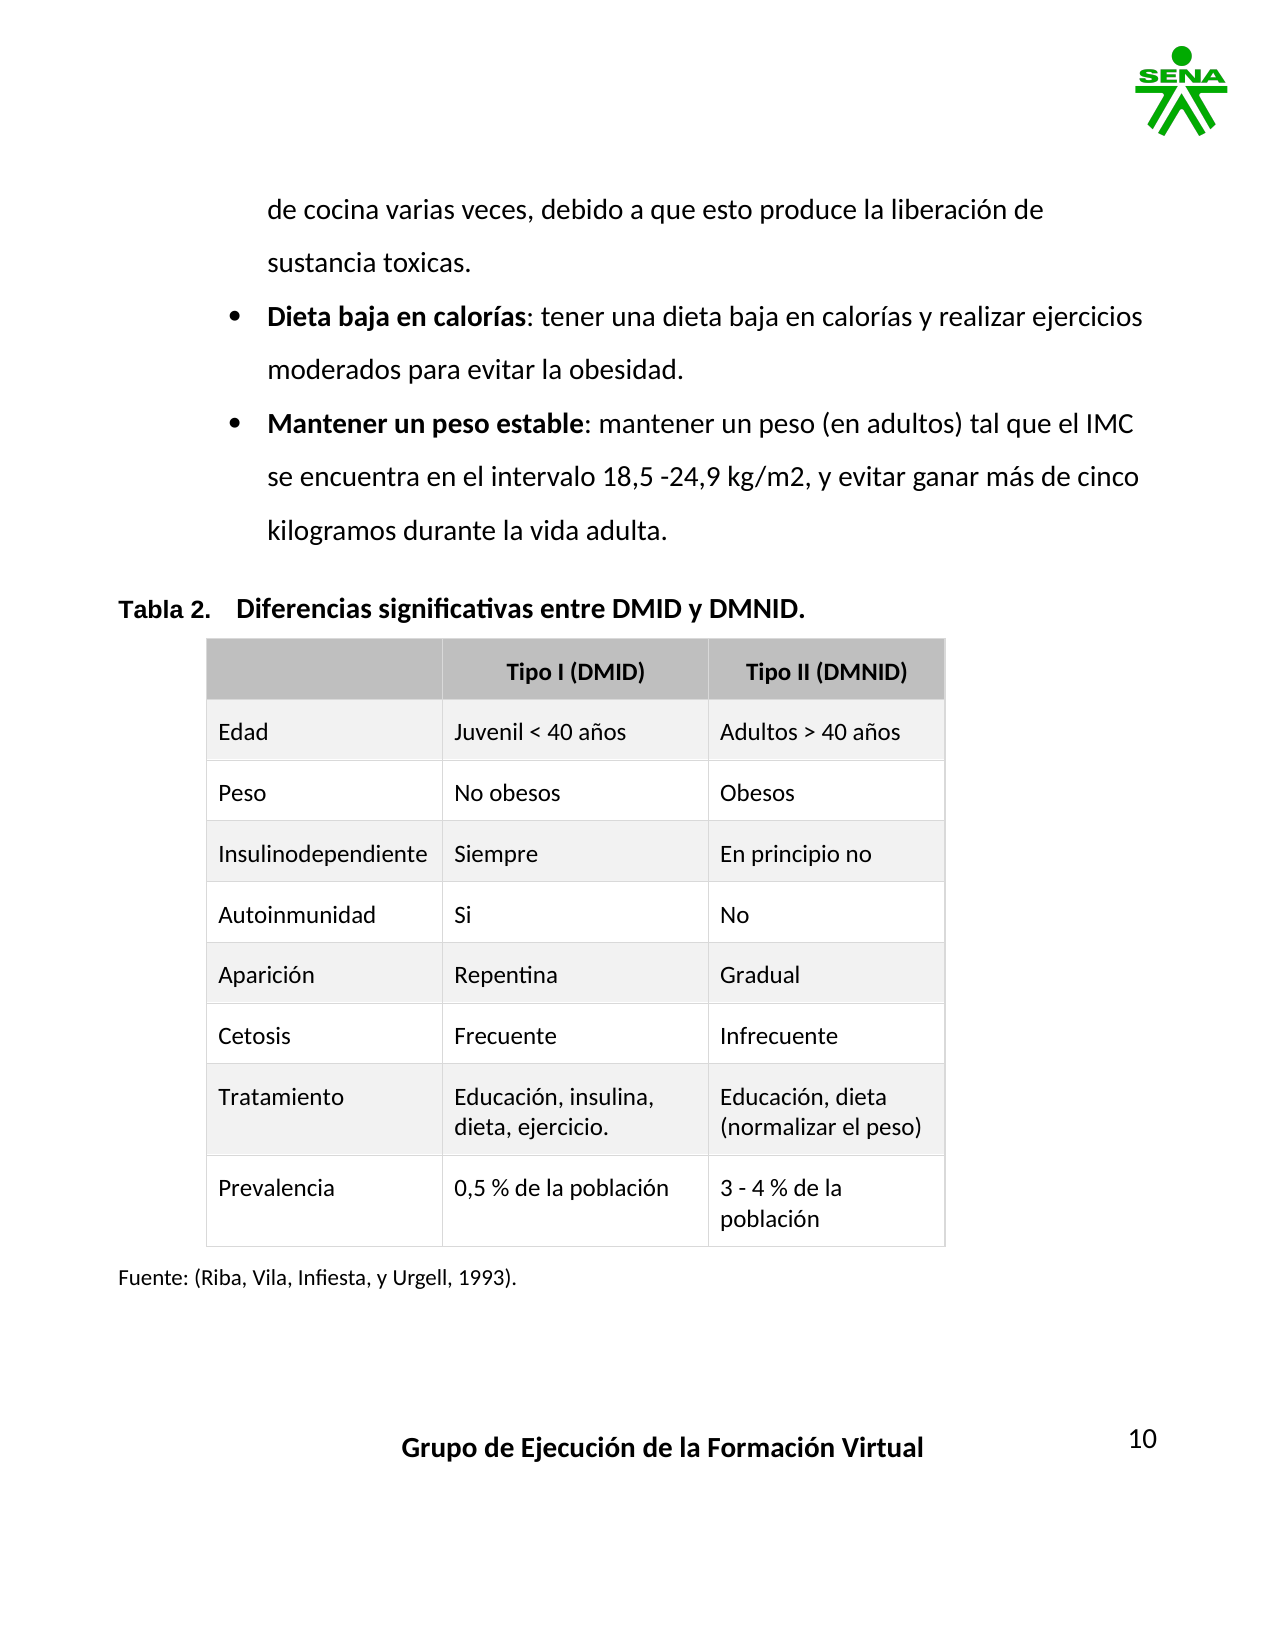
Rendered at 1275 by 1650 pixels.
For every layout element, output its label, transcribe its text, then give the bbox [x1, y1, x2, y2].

table_cell Edad [207, 700, 442, 759]
table_cell Juvenil < 40 años [443, 700, 708, 759]
table_cell Adultos > 40 años [709, 700, 944, 759]
table_cell Frecuente [443, 1004, 708, 1063]
table_cell Insulinodependiente [207, 821, 442, 881]
list Mantener un peso estable: mantener un peso (en adultos) tal que el IMC se encuentra en el intervalo 18,5 -24,9 kg/m2, y evitar ganar más de cinco kilogramos durante la vida adulta. [229, 405, 1157, 547]
table_cell Educación, dieta (normalizar el peso) [709, 1064, 944, 1154]
table_cell Tratamiento [207, 1064, 442, 1154]
table_cell No obesos [443, 761, 708, 820]
list Dieta baja en calorías: tener una dieta baja en calorías y realizar ejercicios moderados para evitar la obesidad. [229, 298, 1157, 387]
table_header Tipo I (DMID) [443, 639, 708, 699]
text Fuente: (Riba, Vila, Infiesta, y Urgell, 1993). [118, 1263, 1157, 1291]
table_cell Aparición [207, 943, 442, 1002]
table_cell Prevalencia [207, 1156, 442, 1246]
table_cell Repentina [443, 943, 708, 1002]
table_cell 0,5 % de la población [443, 1156, 708, 1246]
table_cell Si [443, 882, 708, 942]
table_cell Gradual [709, 943, 944, 1002]
table_cell No [709, 882, 944, 942]
table_cell Siempre [443, 821, 708, 881]
table_cell Autoinmunidad [207, 882, 442, 942]
table_cell Obesos [709, 761, 944, 820]
table_header Tipo II (DMNID) [709, 639, 944, 699]
table_header [207, 639, 442, 699]
table_cell Educación, insulina, dieta, ejercicio. [443, 1064, 708, 1154]
text Diferencias significativas entre DMID y DMNID. [118, 590, 1157, 626]
picture [1135, 46, 1228, 136]
table_cell Peso [207, 761, 442, 820]
table_cell 3 - 4 % de la población [709, 1156, 944, 1246]
table_cell Cetosis [207, 1004, 442, 1063]
table_cell En principio no [709, 821, 944, 881]
table_cell Infrecuente [709, 1004, 944, 1063]
